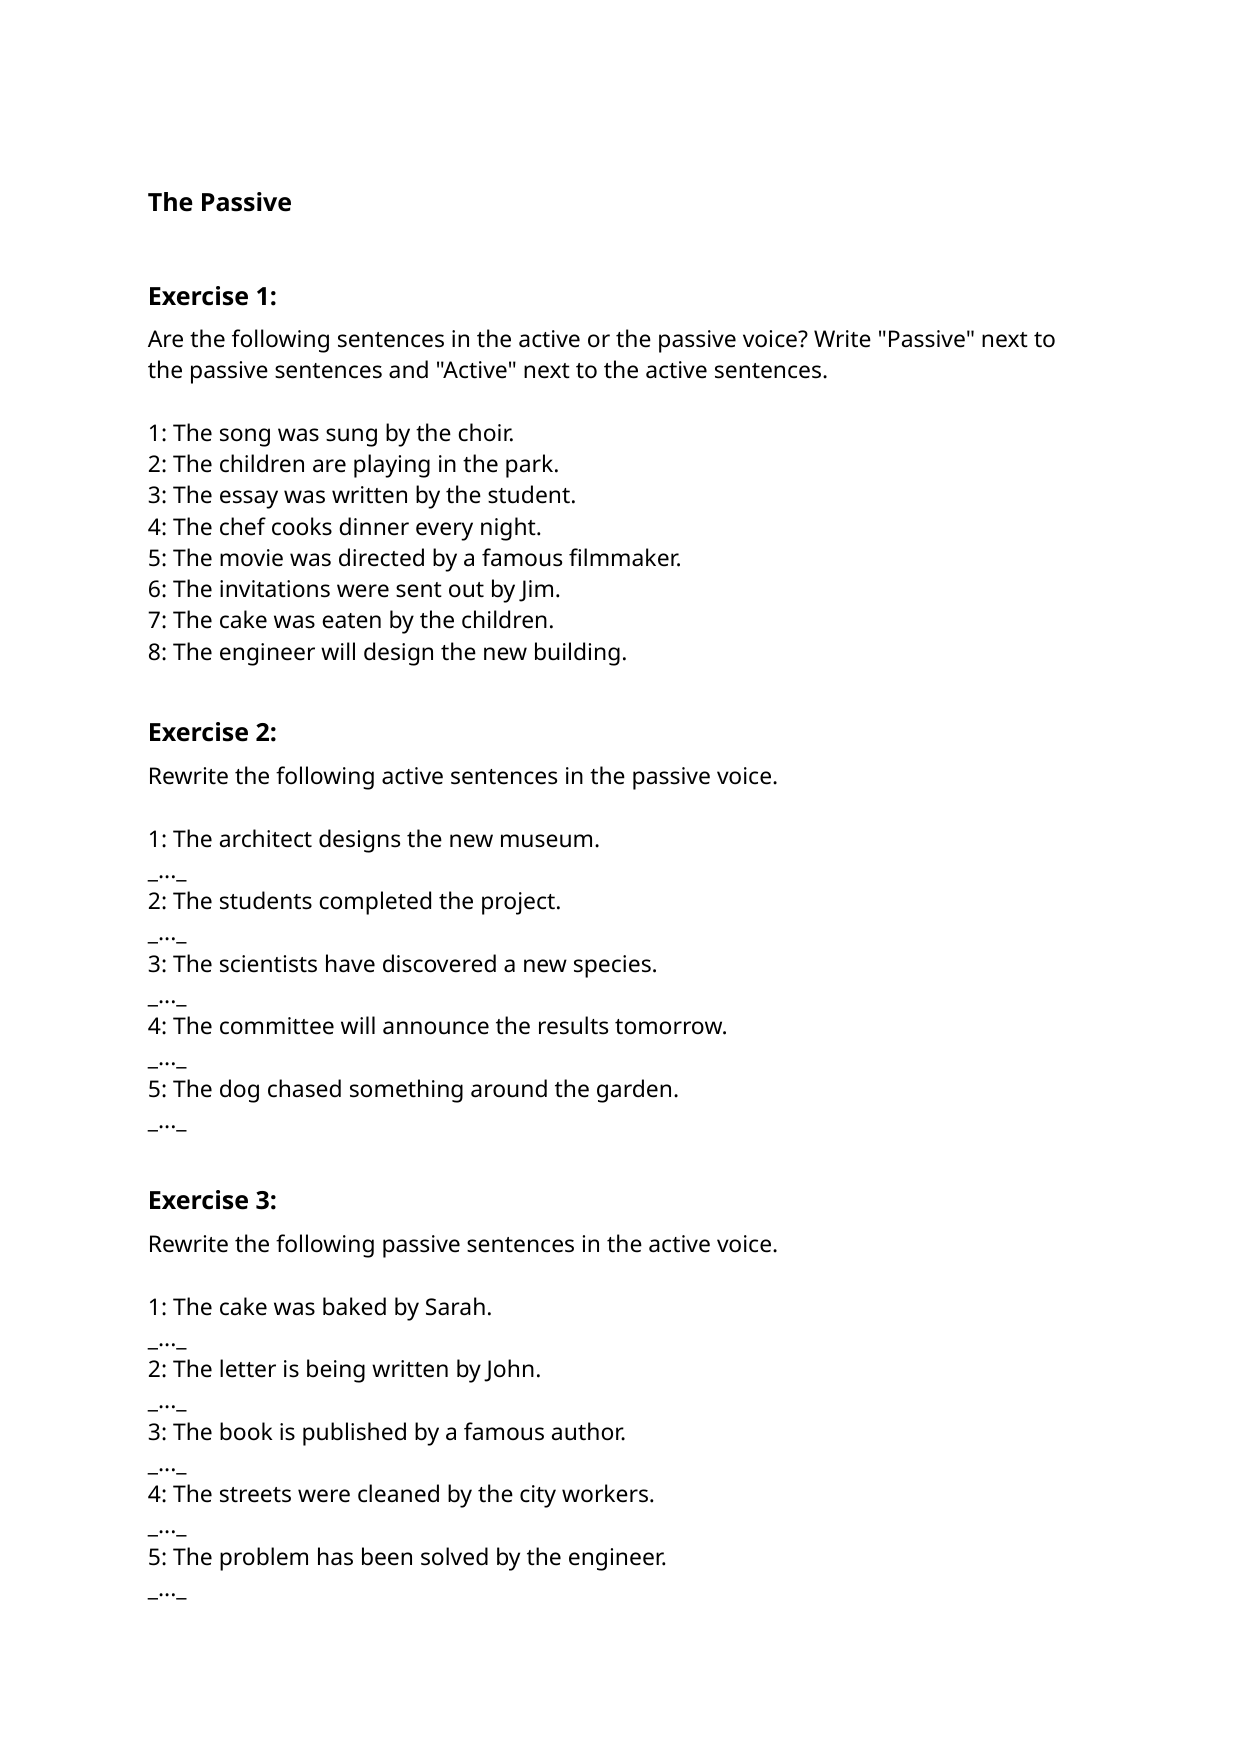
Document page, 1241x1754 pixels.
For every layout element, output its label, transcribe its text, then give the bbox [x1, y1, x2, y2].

text 2: The children are playing in the park. [148, 448, 1093, 479]
subtitle Exercise 2: [148, 715, 1093, 749]
text 1: The song was sung by the choir. [148, 417, 1093, 448]
text Are the following sentences in the active or the passive voice? Write "Passive" next to the passive sentences and "Active" next to the active sentences. [148, 323, 1093, 386]
text 5: The dog chased something around the garden. [148, 1072, 1093, 1104]
subtitle Exercise 1: [148, 278, 1093, 312]
text 3: The essay was written by the student. [148, 479, 1093, 511]
subtitle Exercise 3: [148, 1183, 1093, 1217]
text 8: The engineer will design the new building. [148, 636, 1093, 667]
text 4: The chef cooks dinner every night. [148, 511, 1093, 542]
text _..._ [148, 1041, 1093, 1072]
text 2: The students completed the project. [148, 885, 1093, 916]
text _..._ [148, 1447, 1093, 1478]
text _..._ [148, 916, 1093, 947]
subtitle The Passive [148, 185, 1093, 219]
text 4: The streets were cleaned by the city workers. [148, 1478, 1093, 1509]
text 3: The scientists have discovered a new species. [148, 947, 1093, 979]
text _..._ [148, 1322, 1093, 1353]
text _..._ [148, 854, 1093, 885]
text _..._ [148, 1104, 1093, 1135]
text 1: The architect designs the new museum. [148, 822, 1093, 854]
text 2: The letter is being written by John. [148, 1353, 1093, 1384]
text 3: The book is published by a famous author. [148, 1416, 1093, 1447]
text _..._ [148, 979, 1093, 1010]
text Rewrite the following passive sentences in the active voice. [148, 1228, 1093, 1259]
text 4: The committee will announce the results tomorrow. [148, 1010, 1093, 1041]
text _..._ [148, 1572, 1093, 1603]
text 5: The movie was directed by a famous filmmaker. [148, 542, 1093, 573]
text _..._ [148, 1509, 1093, 1541]
text Rewrite the following active sentences in the passive voice. [148, 760, 1093, 791]
text 6: The invitations were sent out by Jim. [148, 573, 1093, 604]
text _..._ [148, 1384, 1093, 1416]
text 1: The cake was baked by Sarah. [148, 1291, 1093, 1322]
text 7: The cake was eaten by the children. [148, 604, 1093, 636]
text 5: The problem has been solved by the engineer. [148, 1541, 1093, 1572]
